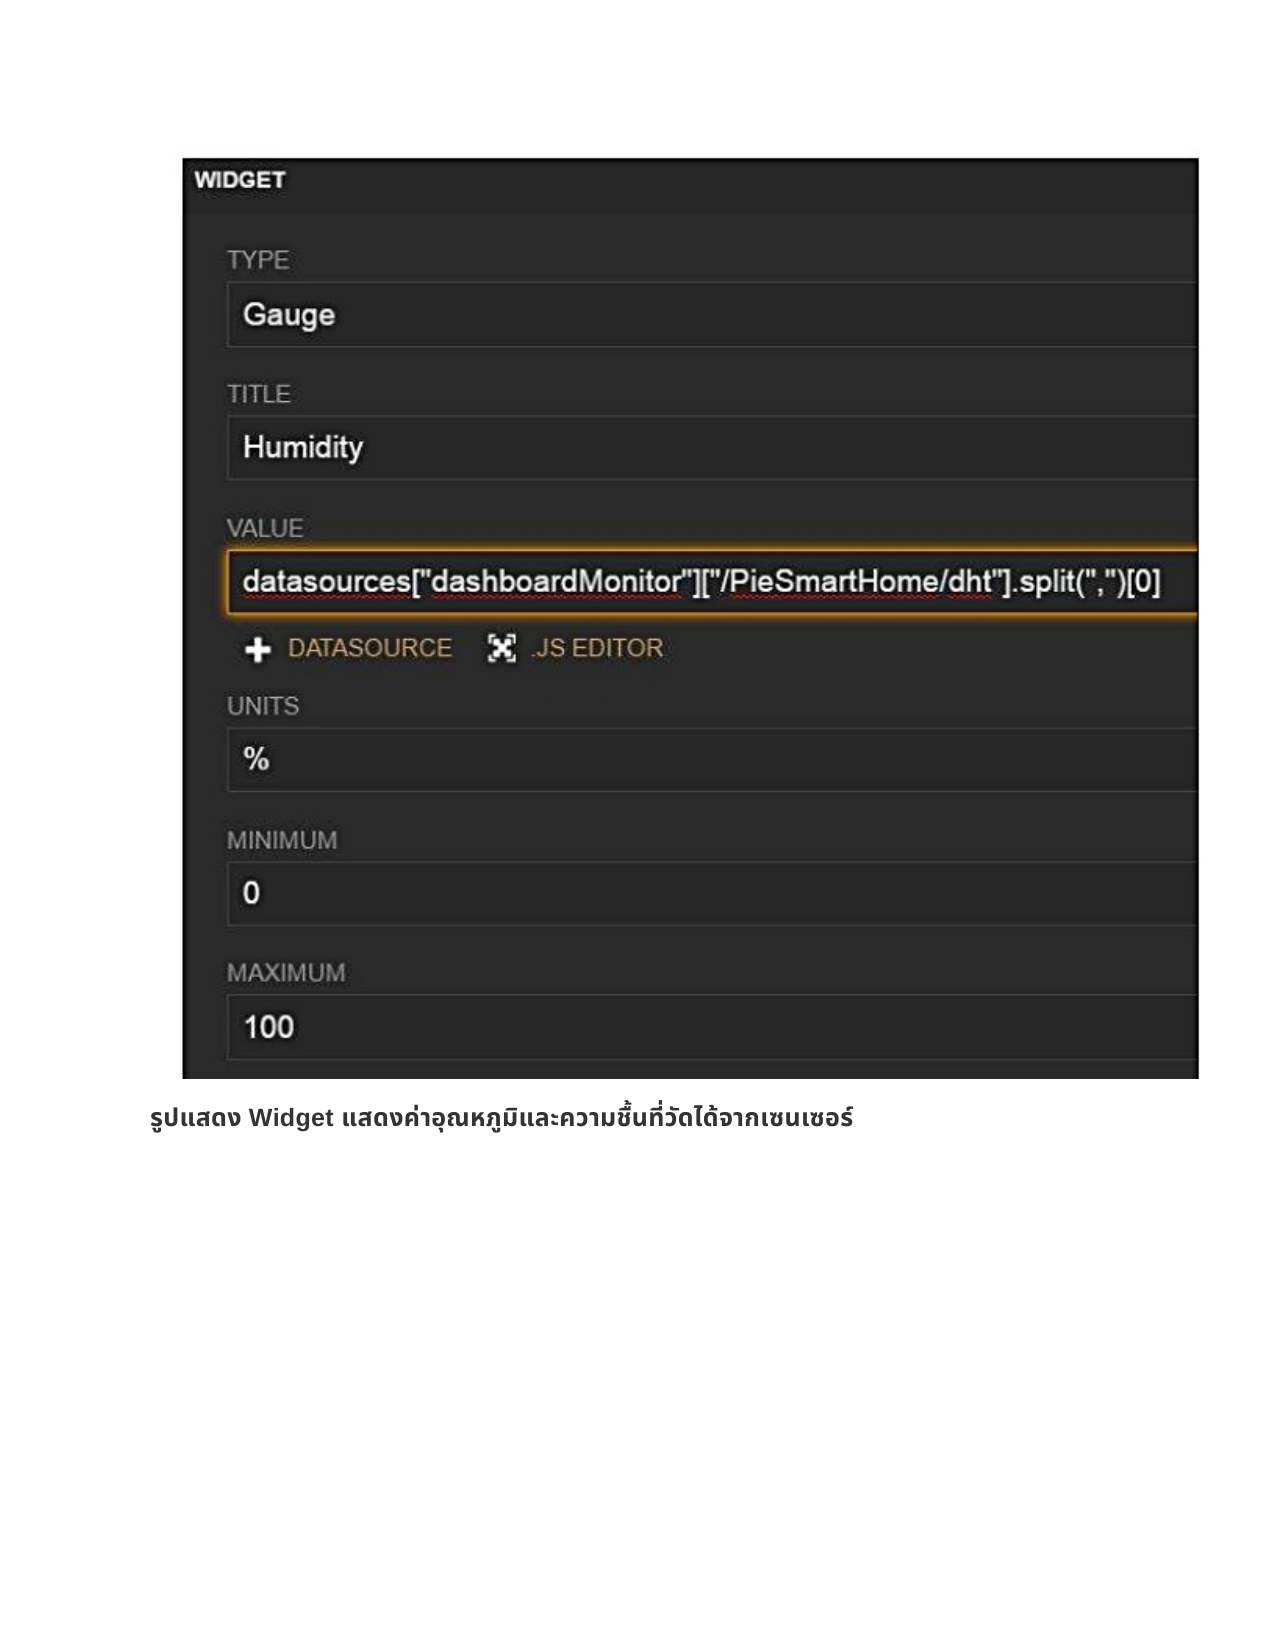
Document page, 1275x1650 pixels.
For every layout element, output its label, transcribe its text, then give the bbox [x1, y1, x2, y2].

picture [150, 150, 1246, 1079]
text รูปแสดง Widget แสดงค่าอุณหภูมิและความชื้นที่วัดได้จากเซนเซอร์ [150, 1099, 1125, 1137]
